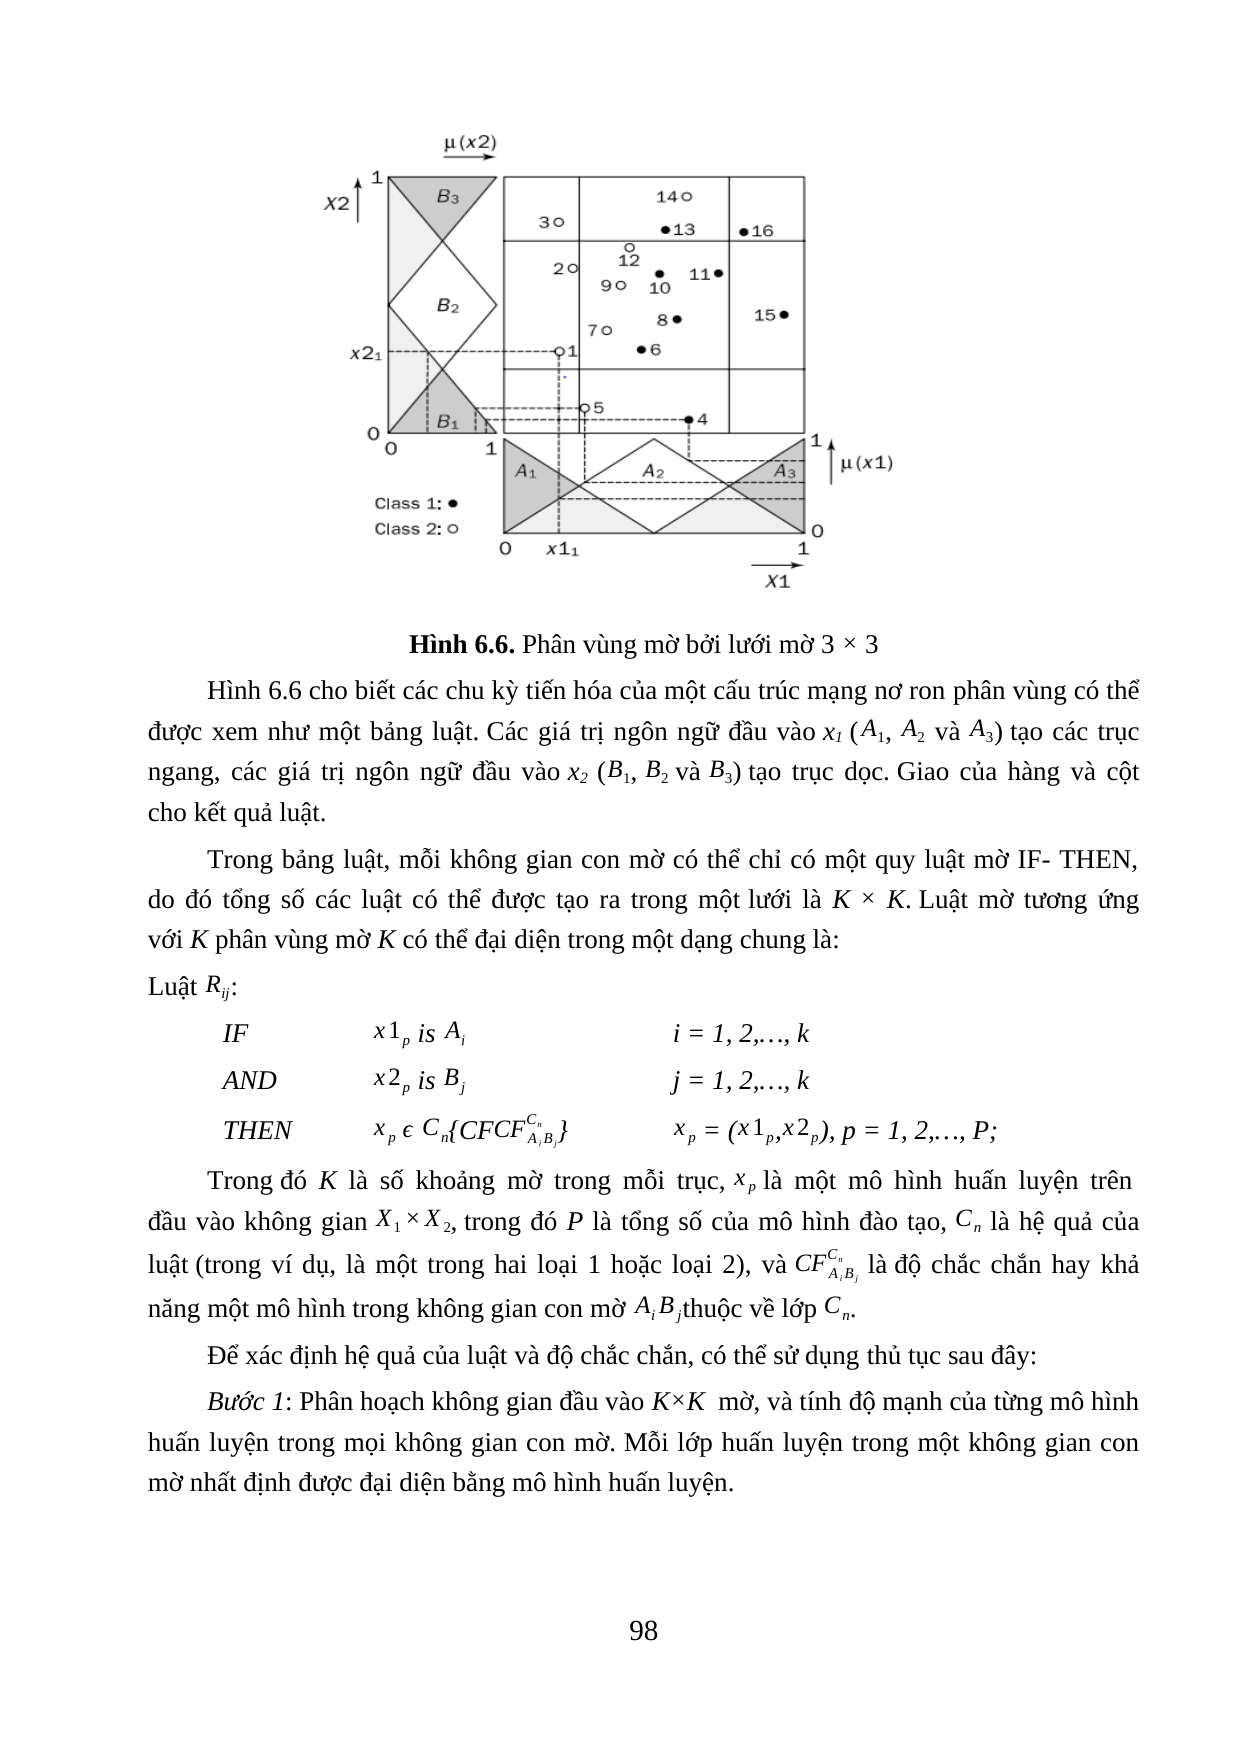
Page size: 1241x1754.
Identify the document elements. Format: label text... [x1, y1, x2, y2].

text Hình 6.6. Phân vùng mờ bởi lưới mờ 3 3 [148, 628, 1140, 659]
text Hình 6.6 cho biết các chu kỳ tiến hóa của một cấu trúc mạng nơ ron phân vùng có thể được xem như một bảng luật. Các giá trị ngôn ngữ đầu vào x1 (, và ) tạo các trục ngang, các giá trị ngôn ngữ đầu vào x2 (, và ) tạo trục dọc. Giao của hàng và cột cho kết quả luật. [148, 674, 1140, 827]
picture [166, 118, 1062, 613]
text THEN {CF} = (,), p = 1, 2,…, P; [148, 1111, 1140, 1148]
text Để xác định hệ quả của luật và độ chắc chắn, có thể sử dụng thủ tục sau đây: [148, 1339, 1140, 1370]
text Trong bảng luật, mỗi không gian con mờ có thể chỉ có một quy luật mờ IF- THEN, do đó tổng số các luật có thể được tạo ra trong một lưới là K K. Luật mờ tương ứng với K phân vùng mờ K có thể đại diện trong một dạng chung là: [148, 843, 1140, 955]
text AND is j = 1, 2,…, k [148, 1064, 1140, 1095]
text Luật : [148, 970, 1140, 1002]
text IF is i = 1, 2,…, k [148, 1017, 1140, 1048]
text Bước 1: Phân hoạch không gian đầu vào KK mờ, và tính độ mạnh của từng mô hình huấn luyện trong mọi không gian con mờ. Mỗi lớp huấn luyện trong một không gian con mờ nhất định được đại diện bằng mô hình huấn luyện. [148, 1385, 1140, 1497]
text Trong đó K là số khoảng mờ trong mỗi trục, là một mô hình huấn luyện trên đầu vào không gian , trong đó P là tổng số của mô hình đào tạo, là hệ quả của luật (trong ví dụ, là một trong hai loại 1 hoặc loại 2), và là độ chắc chắn hay khả năng một mô hình trong không gian con mờ thuộc về lớp . [148, 1164, 1140, 1323]
